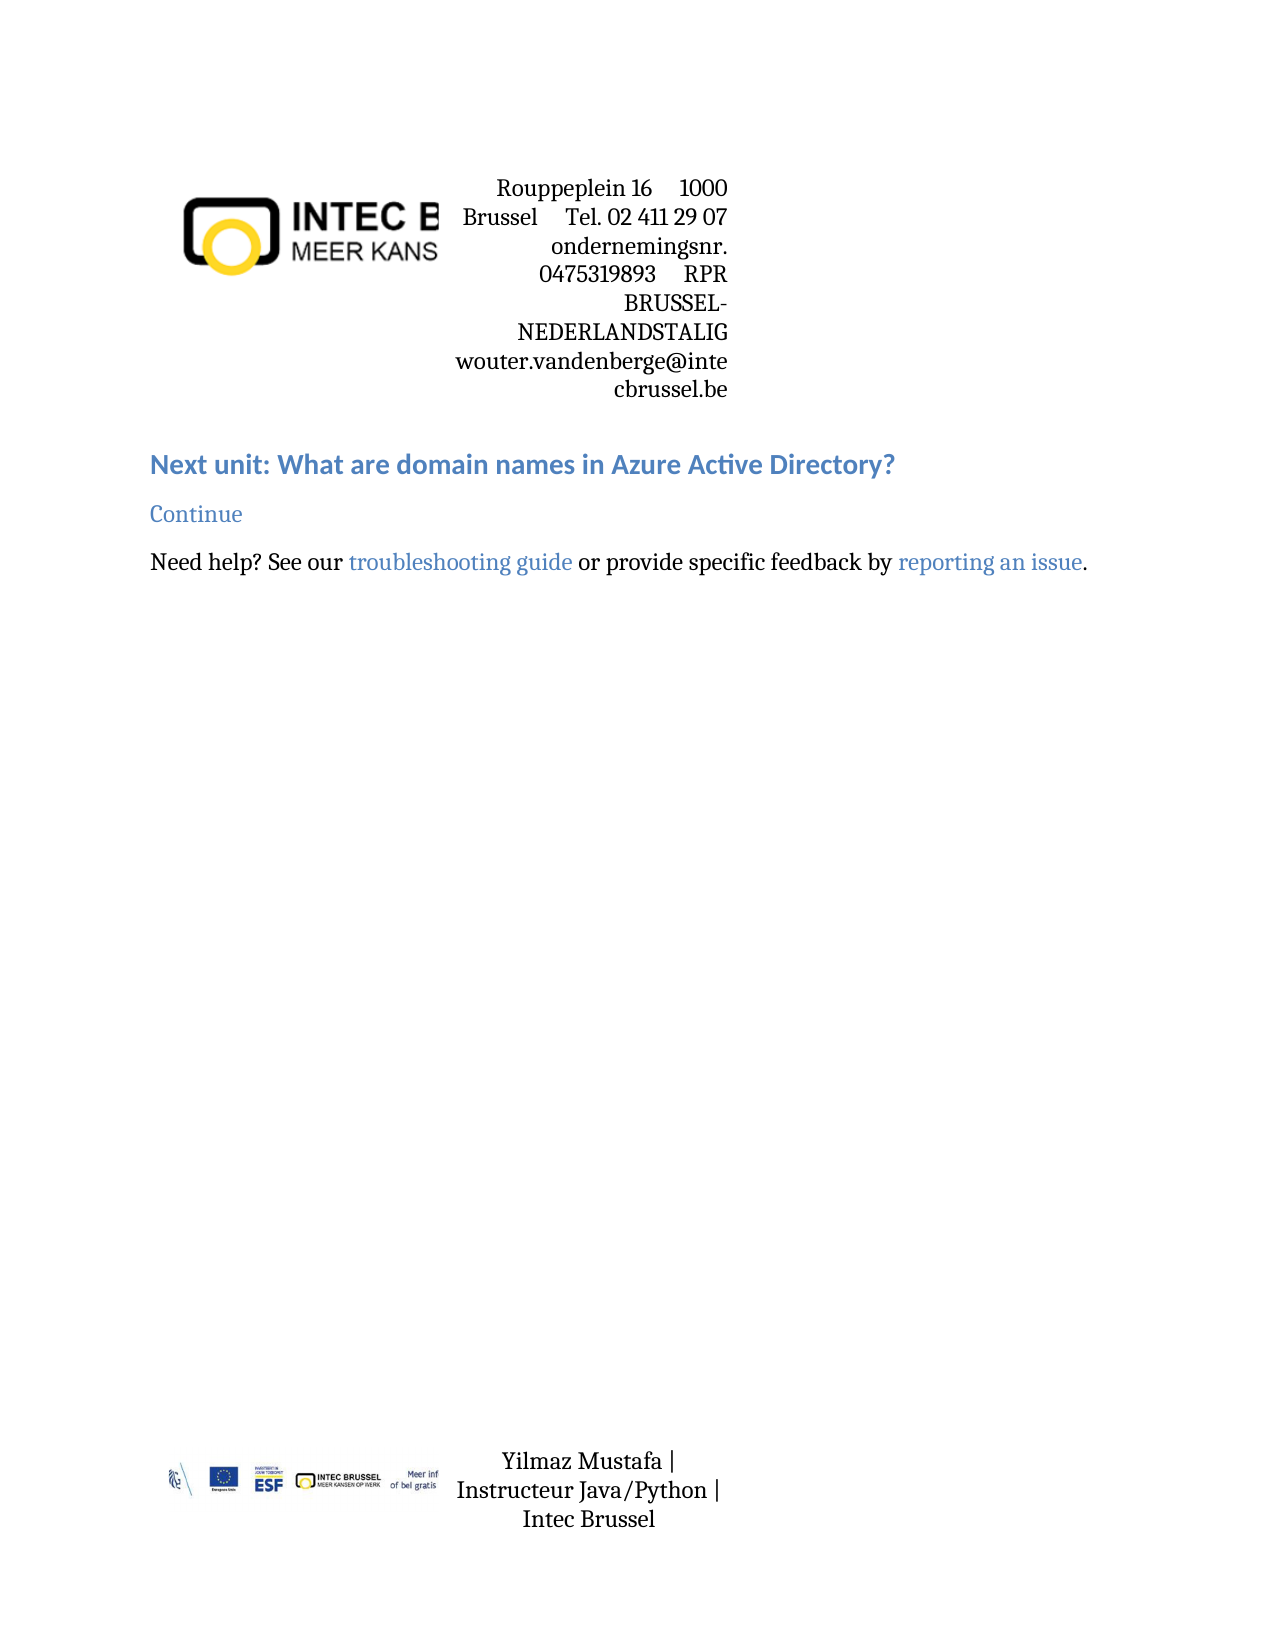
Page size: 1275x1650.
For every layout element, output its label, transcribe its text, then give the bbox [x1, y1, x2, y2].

subtitle Next unit: What are domain names in Azure Active Directory? [150, 446, 1125, 481]
picture [168, 1447, 439, 1512]
picture [168, 174, 439, 293]
text Need help? See our troubleshooting guide or provide specific feedback by reporting an issue. [150, 548, 1125, 576]
text Continue [150, 500, 1125, 529]
